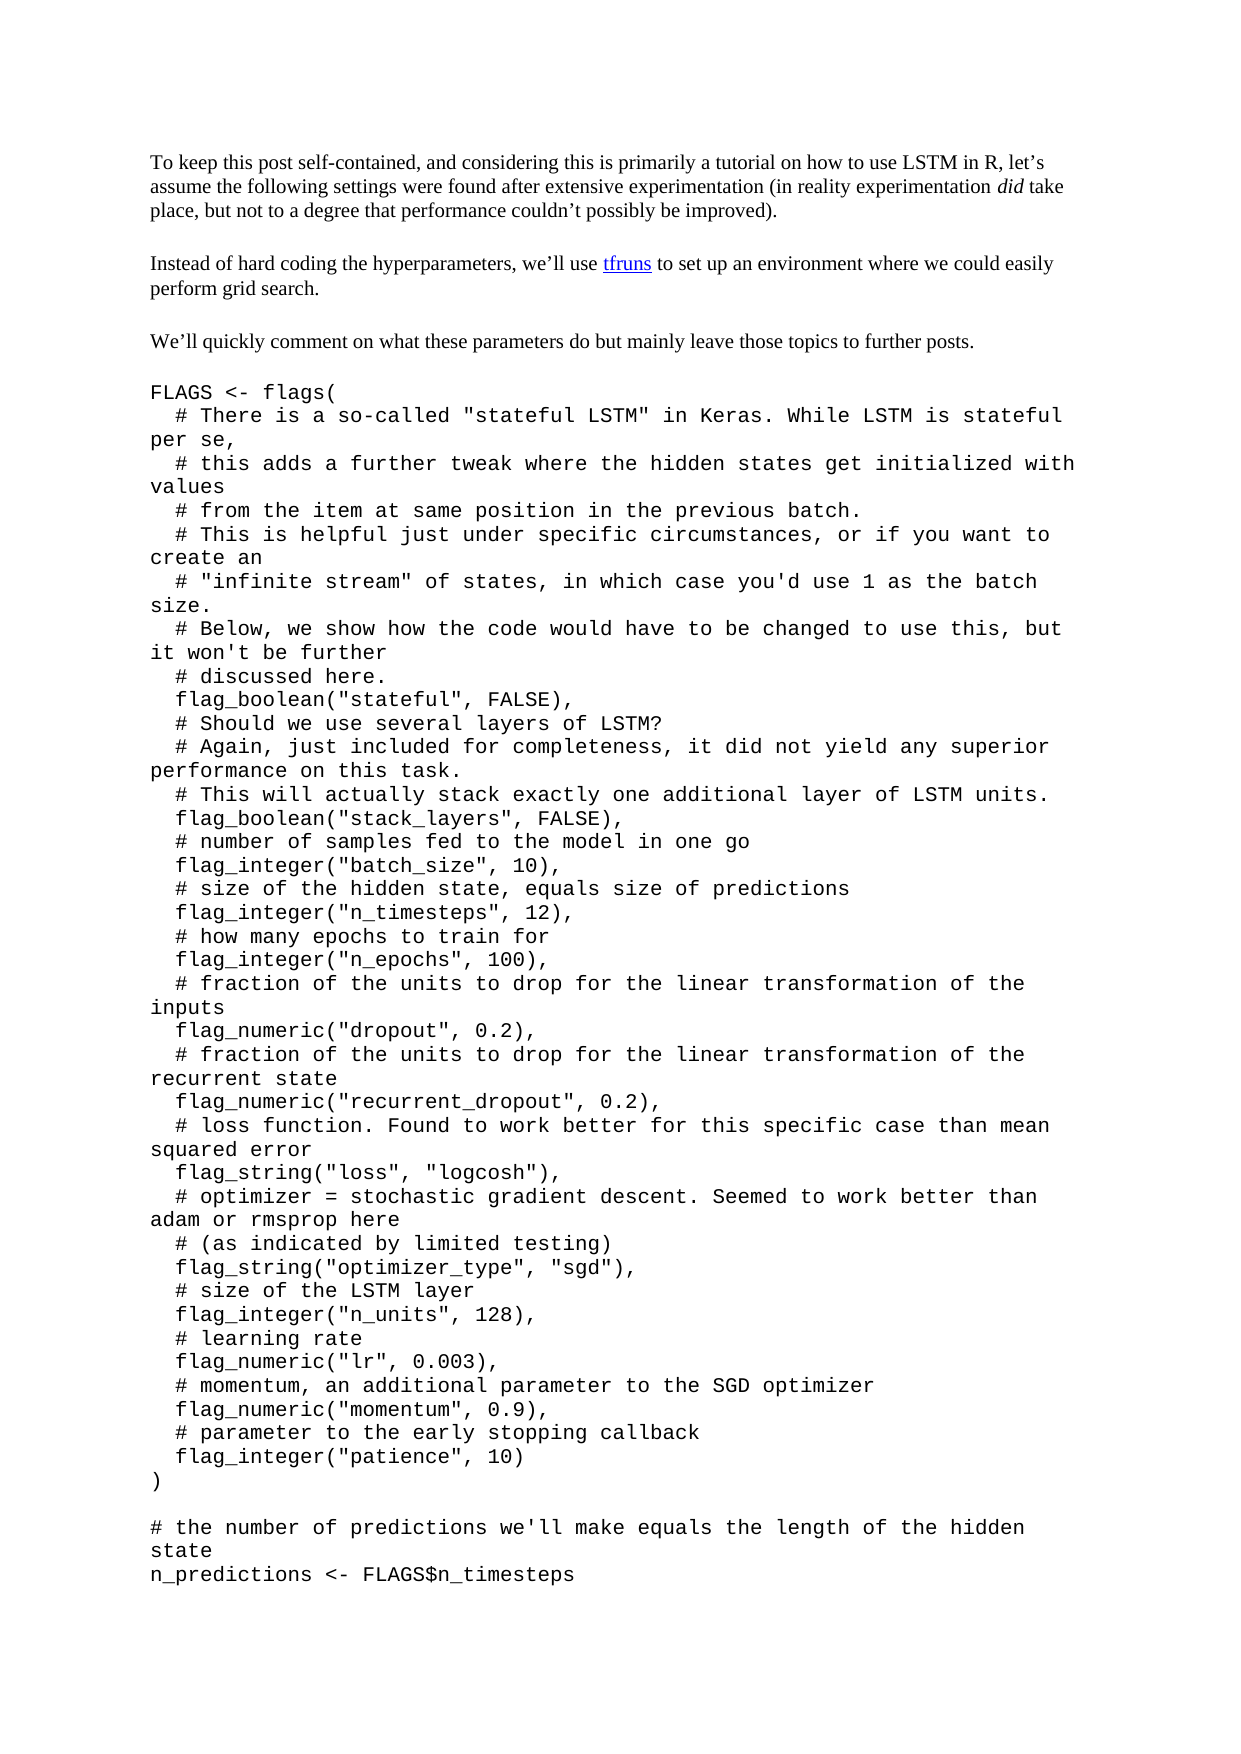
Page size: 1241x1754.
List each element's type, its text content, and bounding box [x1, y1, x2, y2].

text # fraction of the units to drop for the linear transformation of the recurrent state [150, 1044, 1090, 1091]
text # the number of predictions we'll make equals the length of the hidden state [150, 1517, 1090, 1564]
text # optimizer = stochastic gradient descent. Seemed to work better than adam or rmsprop here [150, 1186, 1090, 1233]
text # learning rate [150, 1328, 1090, 1351]
text flag_numeric("dropout", 0.2), [150, 1020, 1090, 1044]
text flag_string("loss", "logcosh"), [150, 1162, 1090, 1186]
text # "infinite stream" of states, in which case you'd use 1 as the batch size. [150, 571, 1090, 618]
text # this adds a further tweak where the hidden states get initialized with values [150, 453, 1090, 500]
text We’ll quickly comment on what these parameters do but mainly leave those topics to further posts. [150, 329, 1090, 353]
text # parameter to the early stopping callback [150, 1422, 1090, 1446]
text # fraction of the units to drop for the linear transformation of the inputs [150, 973, 1090, 1020]
text # This will actually stack exactly one additional layer of LSTM units. [150, 784, 1090, 807]
text # size of the LSTM layer [150, 1280, 1090, 1304]
text flag_boolean("stack_layers", FALSE), [150, 807, 1090, 831]
text flag_numeric("momentum", 0.9), [150, 1399, 1090, 1422]
text # loss function. Found to work better for this specific case than mean squared error [150, 1115, 1090, 1162]
text n_predictions <- FLAGS$n_timesteps [150, 1564, 1090, 1588]
text # discussed here. [150, 666, 1090, 689]
text FLAGS <- flags( [150, 382, 1090, 406]
text flag_integer("n_timesteps", 12), [150, 902, 1090, 926]
text flag_boolean("stateful", FALSE), [150, 689, 1090, 713]
text flag_integer("patience", 10) [150, 1446, 1090, 1469]
text Instead of hard coding the hyperparameters, we’ll use tfruns to set up an environment where we could easily perform grid search. [150, 251, 1090, 299]
text flag_integer("batch_size", 10), [150, 855, 1090, 878]
text # Below, we show how the code would have to be changed to use this, but it won't be further [150, 618, 1090, 666]
text # how many epochs to train for [150, 926, 1090, 949]
text flag_integer("n_units", 128), [150, 1304, 1090, 1328]
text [150, 150, 1090, 222]
text # number of samples fed to the model in one go [150, 831, 1090, 855]
text # Should we use several layers of LSTM? [150, 713, 1090, 737]
text flag_integer("n_epochs", 100), [150, 949, 1090, 973]
text # Again, just included for completeness, it did not yield any superior performance on this task. [150, 737, 1090, 784]
text # from the item at same position in the previous batch. [150, 500, 1090, 524]
text # (as indicated by limited testing) [150, 1233, 1090, 1257]
text # size of the hidden state, equals size of predictions [150, 878, 1090, 902]
text # There is a so-called "stateful LSTM" in Keras. While LSTM is stateful per se, [150, 406, 1090, 453]
text # momentum, an additional parameter to the SGD optimizer [150, 1375, 1090, 1399]
text # This is helpful just under specific circumstances, or if you want to create an [150, 524, 1090, 571]
text flag_numeric("recurrent_dropout", 0.2), [150, 1091, 1090, 1115]
text flag_numeric("lr", 0.003), [150, 1351, 1090, 1375]
text ) [150, 1469, 1090, 1493]
text flag_string("optimizer_type", "sgd"), [150, 1257, 1090, 1280]
